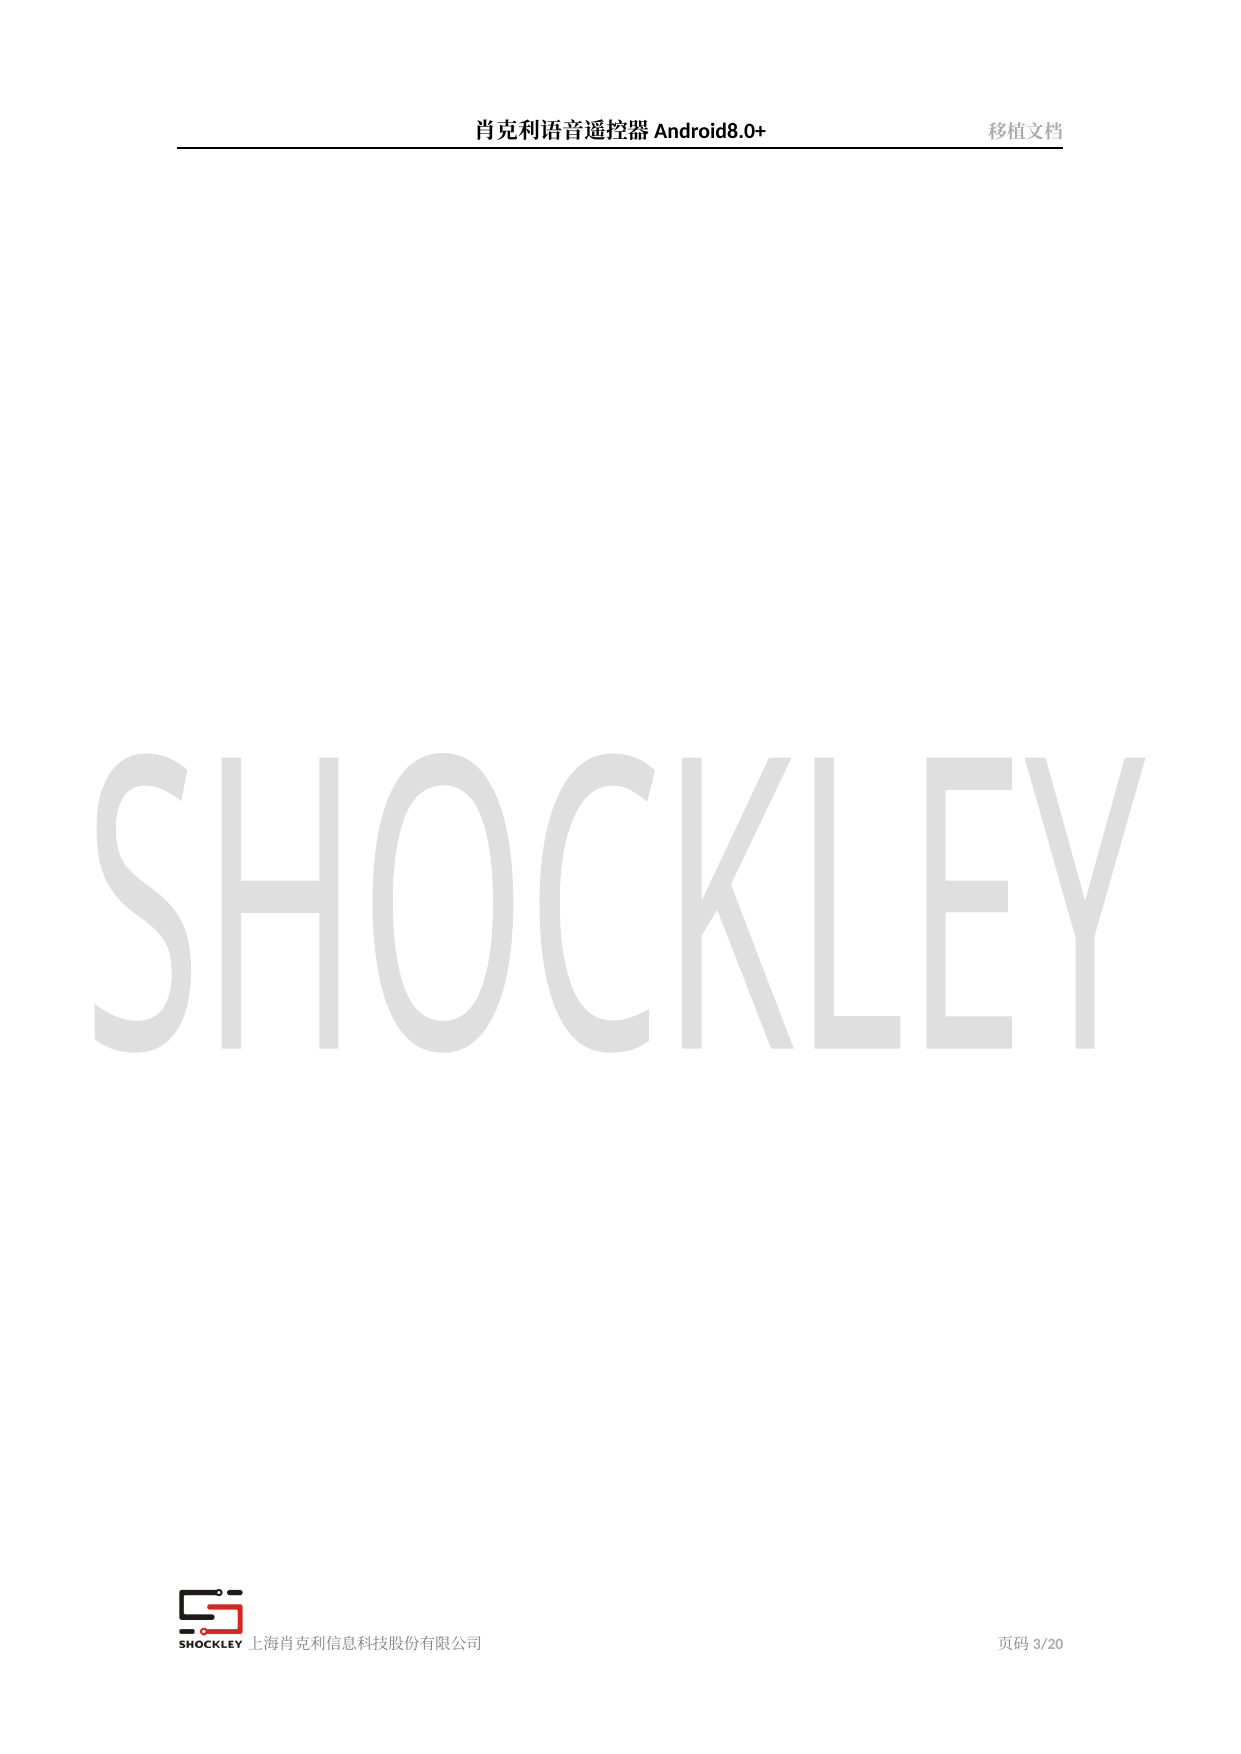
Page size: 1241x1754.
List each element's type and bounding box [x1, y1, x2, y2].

picture [177, 1587, 244, 1654]
